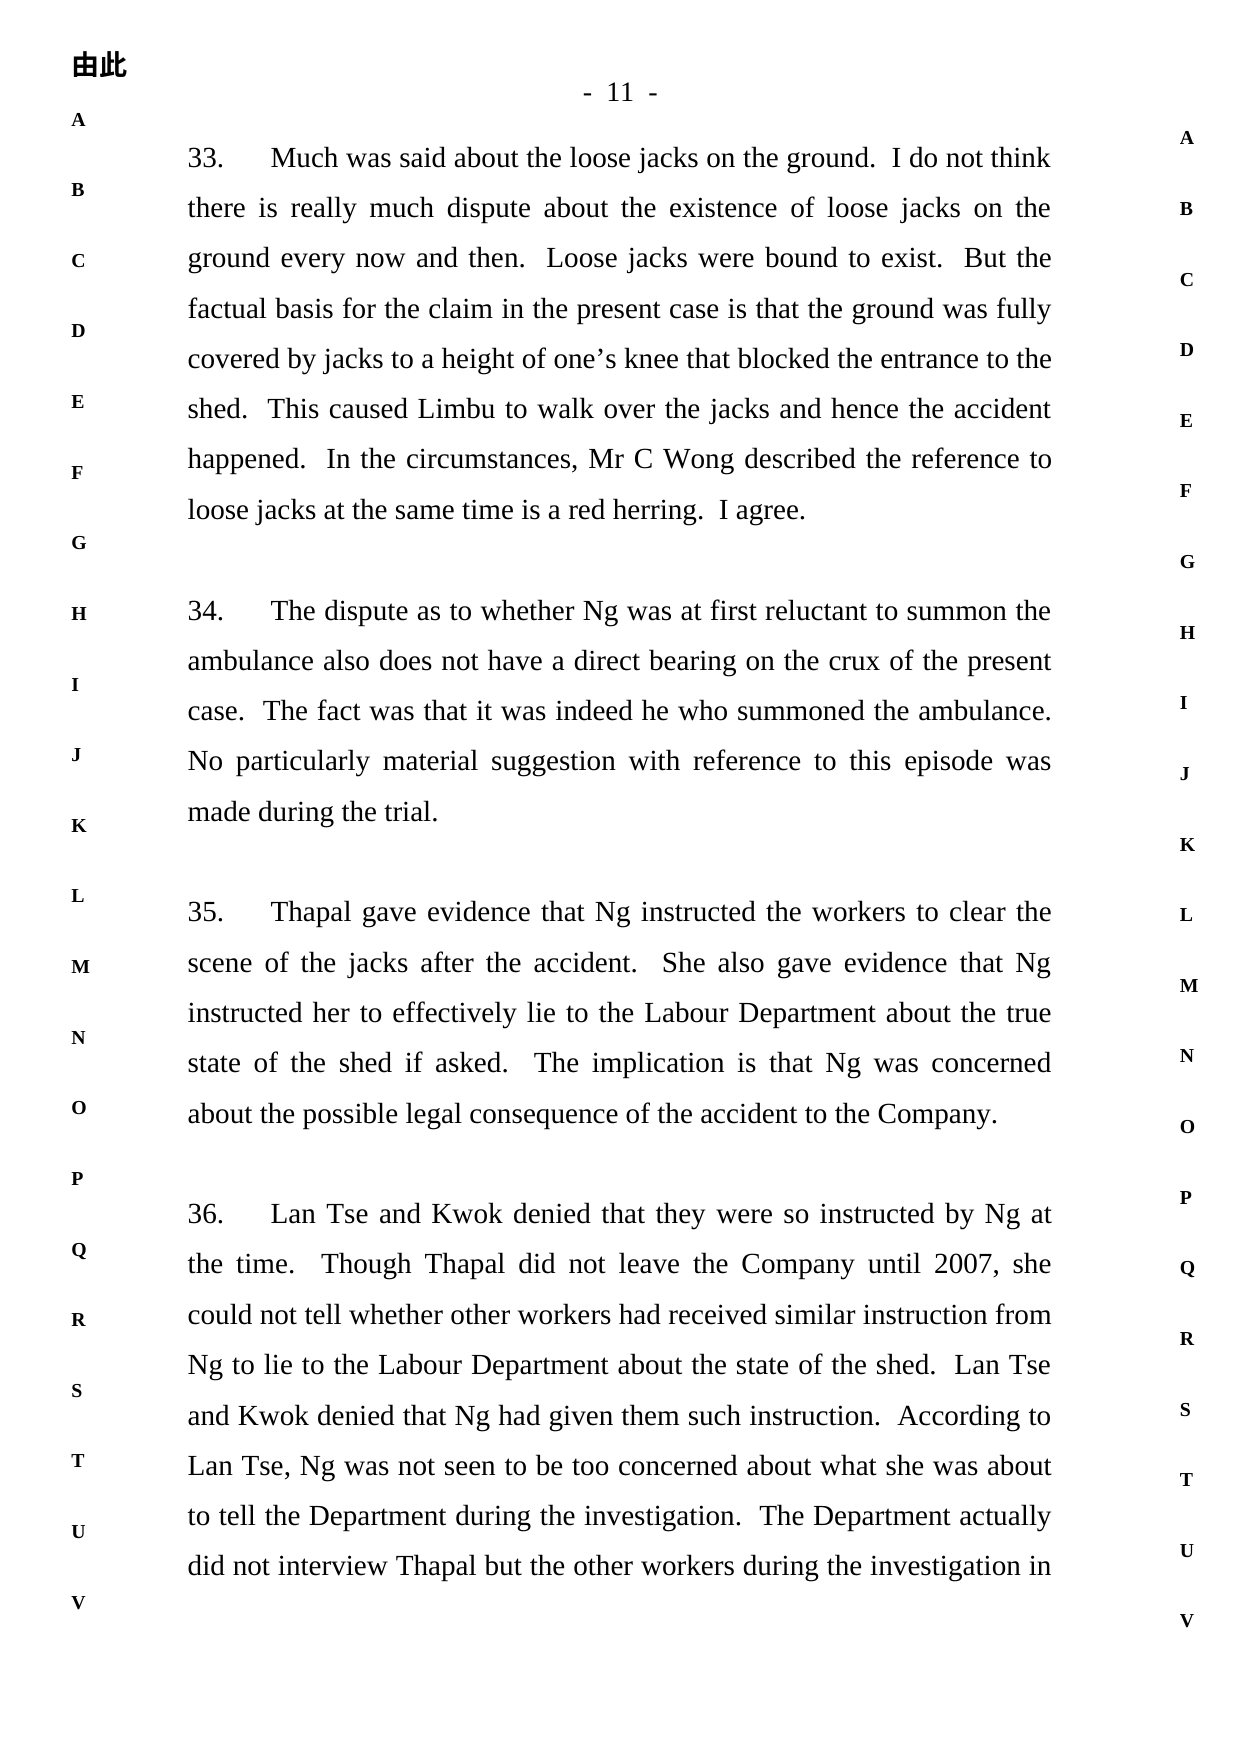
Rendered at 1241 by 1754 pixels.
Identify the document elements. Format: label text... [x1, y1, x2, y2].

list Much was said about the loose jacks on the ground. I do not think there is really much dispute about the existence of loose jacks on the ground every now and then. Loose jacks were bound to exist. But the factual basis for the claim in the present case is that the ground was fully covered by jacks to a height of one’s knee that blocked the entrance to the shed. This caused Limbu to walk over the jacks and hence the accident happened. In the circumstances, Mr C Wong described the reference to loose jacks at the same time is a red herring. I agree. [187, 140, 1053, 526]
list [187, 1196, 1053, 1582]
list The dispute as to whether Ng was at first reluctant to summon the ambulance also does not have a direct bearing on the crux of the present case. The fact was that it was indeed he who summoned the ambulance. No particularly material suggestion with reference to this episode was made during the trial. [187, 593, 1053, 827]
list Thapal gave evidence that Ng instructed the workers to clear the scene of the jacks after the accident. She also gave evidence that Ng instructed her to effectively lie to the Labour Department about the true state of the shed if asked. The implication is that Ng was concerned about the possible legal consequence of the accident to the Company. [187, 894, 1053, 1129]
